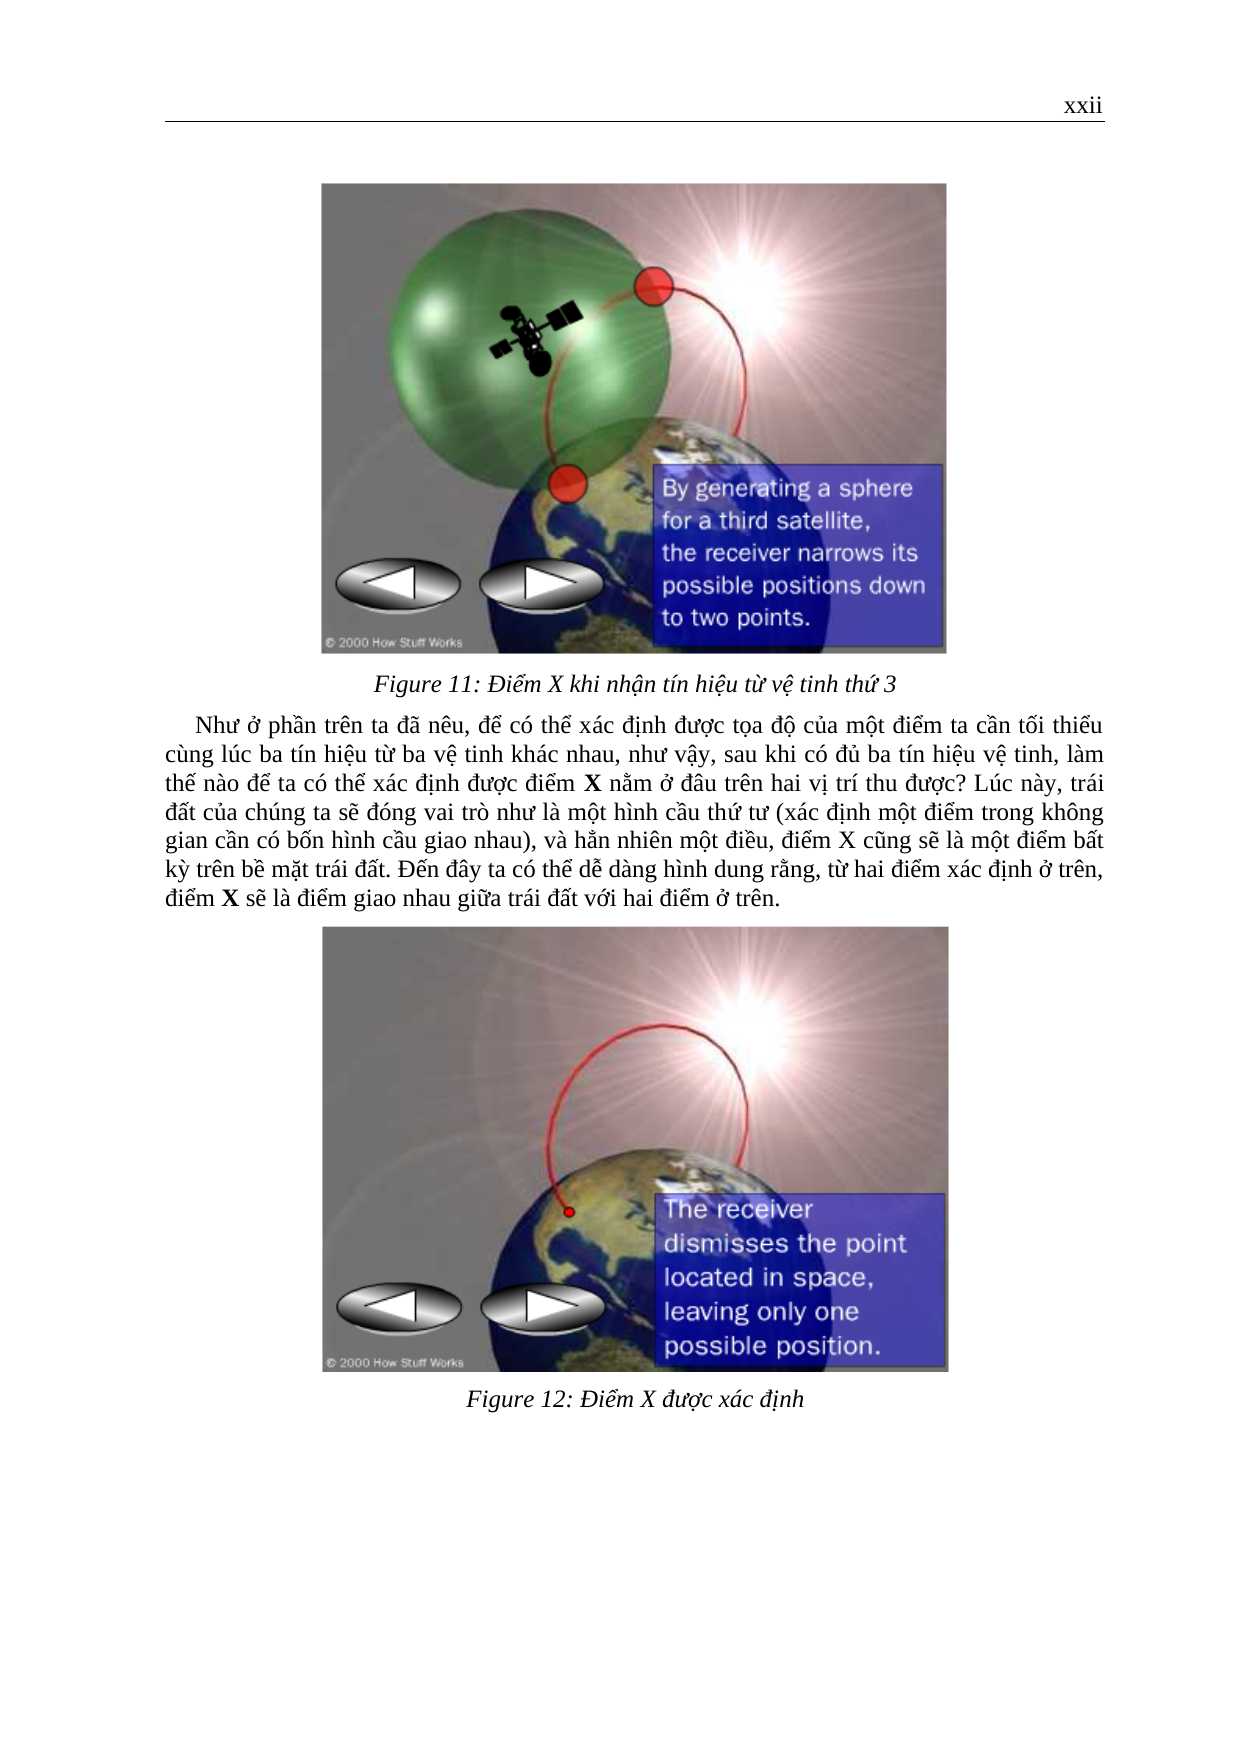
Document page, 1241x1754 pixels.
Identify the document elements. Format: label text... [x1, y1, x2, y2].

picture [317, 180, 953, 657]
text Như ở phần trên ta đã nêu, để có thể xác định được tọa độ của một điểm ta cần tối thiểu cùng lúc ba tín hiệu từ ba vệ tinh khác nhau, như vậy, sau khi có đủ ba tín hiệu vệ tinh, làm thế nào để ta có thể xác định được điểm X nằm ở đâu trên hai vị trí thu được? Lúc này, trái đất của chúng ta sẽ đóng vai trò như là một hình cầu thứ tư (xác định một điểm trong không gian cần có bốn hình cầu giao nhau), và hẳn nhiên một điều, điểm X cũng sẽ là một điểm bất kỳ trên bề mặt trái đất. Đến đây ta có thể dễ dàng hình dung rằng, từ hai điểm xác định ở trên, điểm X sẽ là điểm giao nhau giữa trái đất với hai điểm ở trên. [165, 711, 1105, 912]
picture [318, 924, 952, 1372]
